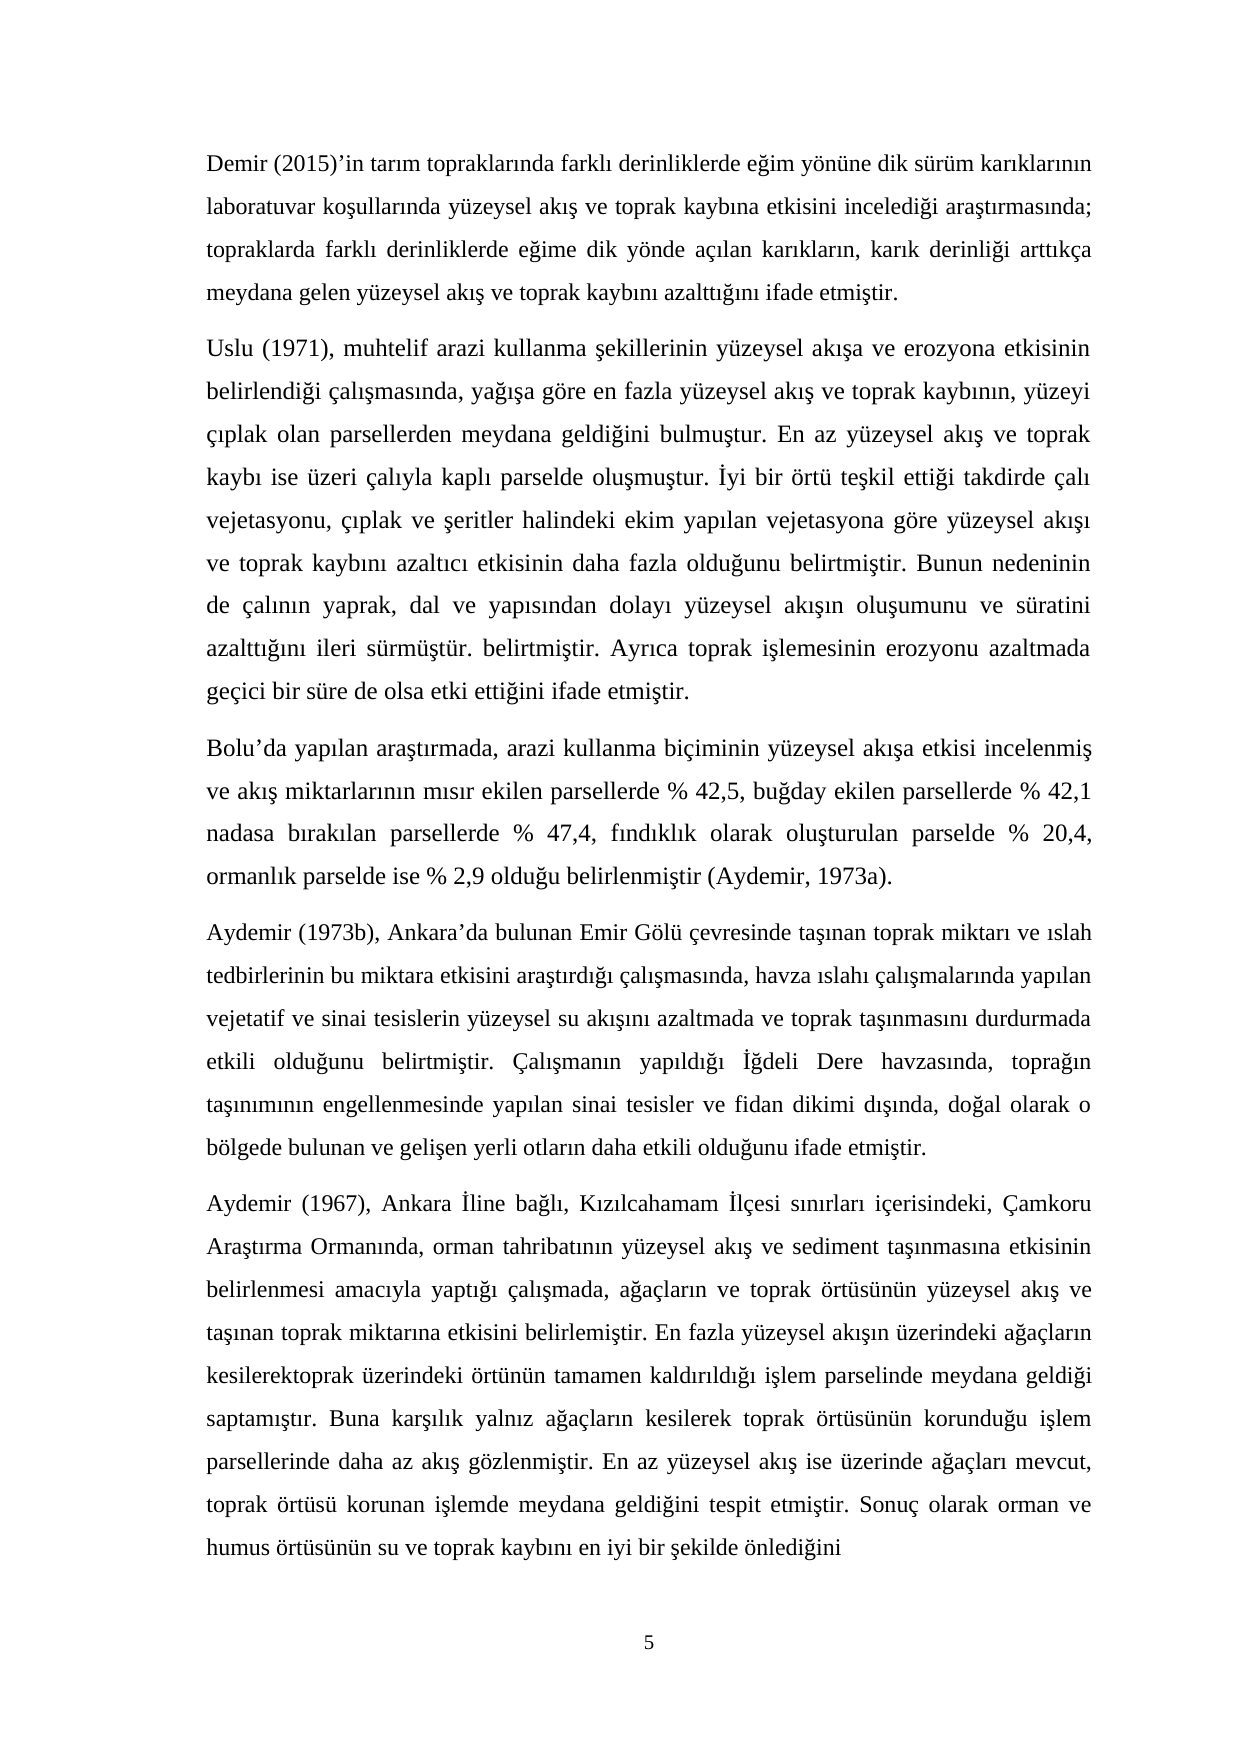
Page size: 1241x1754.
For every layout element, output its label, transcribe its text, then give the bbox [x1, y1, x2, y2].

text Aydemir (1967), Ankara İline bağlı, Kızılcahamam İlçesi sınırları içerisindeki, Çamkoru Araştırma Ormanında, orman tahribatının yüzeysel akış ve sediment taşınmasına etkisinin belirlenmesi amacıyla yaptığı çalışmada, ağaçların ve toprak örtüsünün yüzeysel akış ve taşınan toprak miktarına etkisini belirlemiştir. En fazla yüzeysel akışın üzerindeki ağaçların kesilerektoprak üzerindeki örtünün tamamen kaldırıldığı işlem parselinde meydana geldiği saptamıştır. Buna karşılık yalnız ağaçların kesilerek toprak örtüsünün korunduğu işlem parsellerinde daha az akış gözlenmiştir. En az yüzeysel akış ise üzerinde ağaçları mevcut, toprak örtüsü korunan işlemde meydana geldiğini tespit etmiştir. Sonuç olarak orman ve humus örtüsünün su ve toprak kaybını en iyi bir şekilde önlediğini [206, 1189, 1093, 1561]
text Aydemir (1973b), Ankara’da bulunan Emir Gölü çevresinde taşınan toprak miktarı ve ıslah tedbirlerinin bu miktara etkisini araştırdığı çalışmasında, havza ıslahı çalışmalarında yapılan vejetatif ve sinai tesislerin yüzeysel su akışını azaltmada ve toprak taşınmasını durdurmada etkili olduğunu belirtmiştir. Çalışmanın yapıldığı İğdeli Dere havzasında, toprağın taşınımının engellenmesinde yapılan sinai tesisler ve fidan dikimi dışında, doğal olarak o bölgede bulunan ve gelişen yerli otların daha etkili olduğunu ifade etmiştir. [206, 918, 1093, 1161]
text 5 [644, 1630, 1093, 1654]
text Bolu’da yapılan araştırmada, arazi kullanma biçiminin yüzeysel akışa etkisi incelenmiş ve akış miktarlarının mısır ekilen parsellerde % 42,5, buğday ekilen parsellerde % 42,1 nadasa bırakılan parsellerde % 47,4, fındıklık olarak oluşturulan parselde % 20,4, ormanlık parselde ise % 2,9 olduğu belirlenmiştir (Aydemir, 1973a). [206, 733, 1093, 890]
text Uslu (1971), muhtelif arazi kullanma şekillerinin yüzeysel akışa ve erozyona etkisinin belirlendiği çalışmasında, yağışa göre en fazla yüzeysel akış ve toprak kaybının, yüzeyi çıplak olan parsellerden meydana geldiğini bulmuştur. En az yüzeysel akış ve toprak kaybı ise üzeri çalıyla kaplı parselde oluşmuştur. İyi bir örtü teşkil ettiği takdirde çalı vejetasyonu, çıplak ve şeritler halindeki ekim yapılan vejetasyona göre yüzeysel akışı ve toprak kaybını azaltıcı etkisinin daha fazla olduğunu belirtmiştir. Bunun nedeninin de çalının yaprak, dal ve yapısından dolayı yüzeysel akışın oluşumunu ve süratini azalttığını ileri sürmüştür. belirtmiştir. Ayrıca toprak işlemesinin erozyonu azaltmada geçici bir süre de olsa etki ettiğini ifade etmiştir. [206, 333, 1091, 705]
text Demir (2015)’in tarım topraklarında farklı derinliklerde eğim yönüne dik sürüm karıklarının laboratuvar koşullarında yüzeysel akış ve toprak kaybına etkisini incelediği araştırmasında; topraklarda farklı derinliklerde eğime dik yönde açılan karıkların, karık derinliği arttıkça meydana gelen yüzeysel akış ve toprak kaybını azalttığını ifade etmiştir. [206, 149, 1093, 305]
picture [203, 590, 1096, 961]
